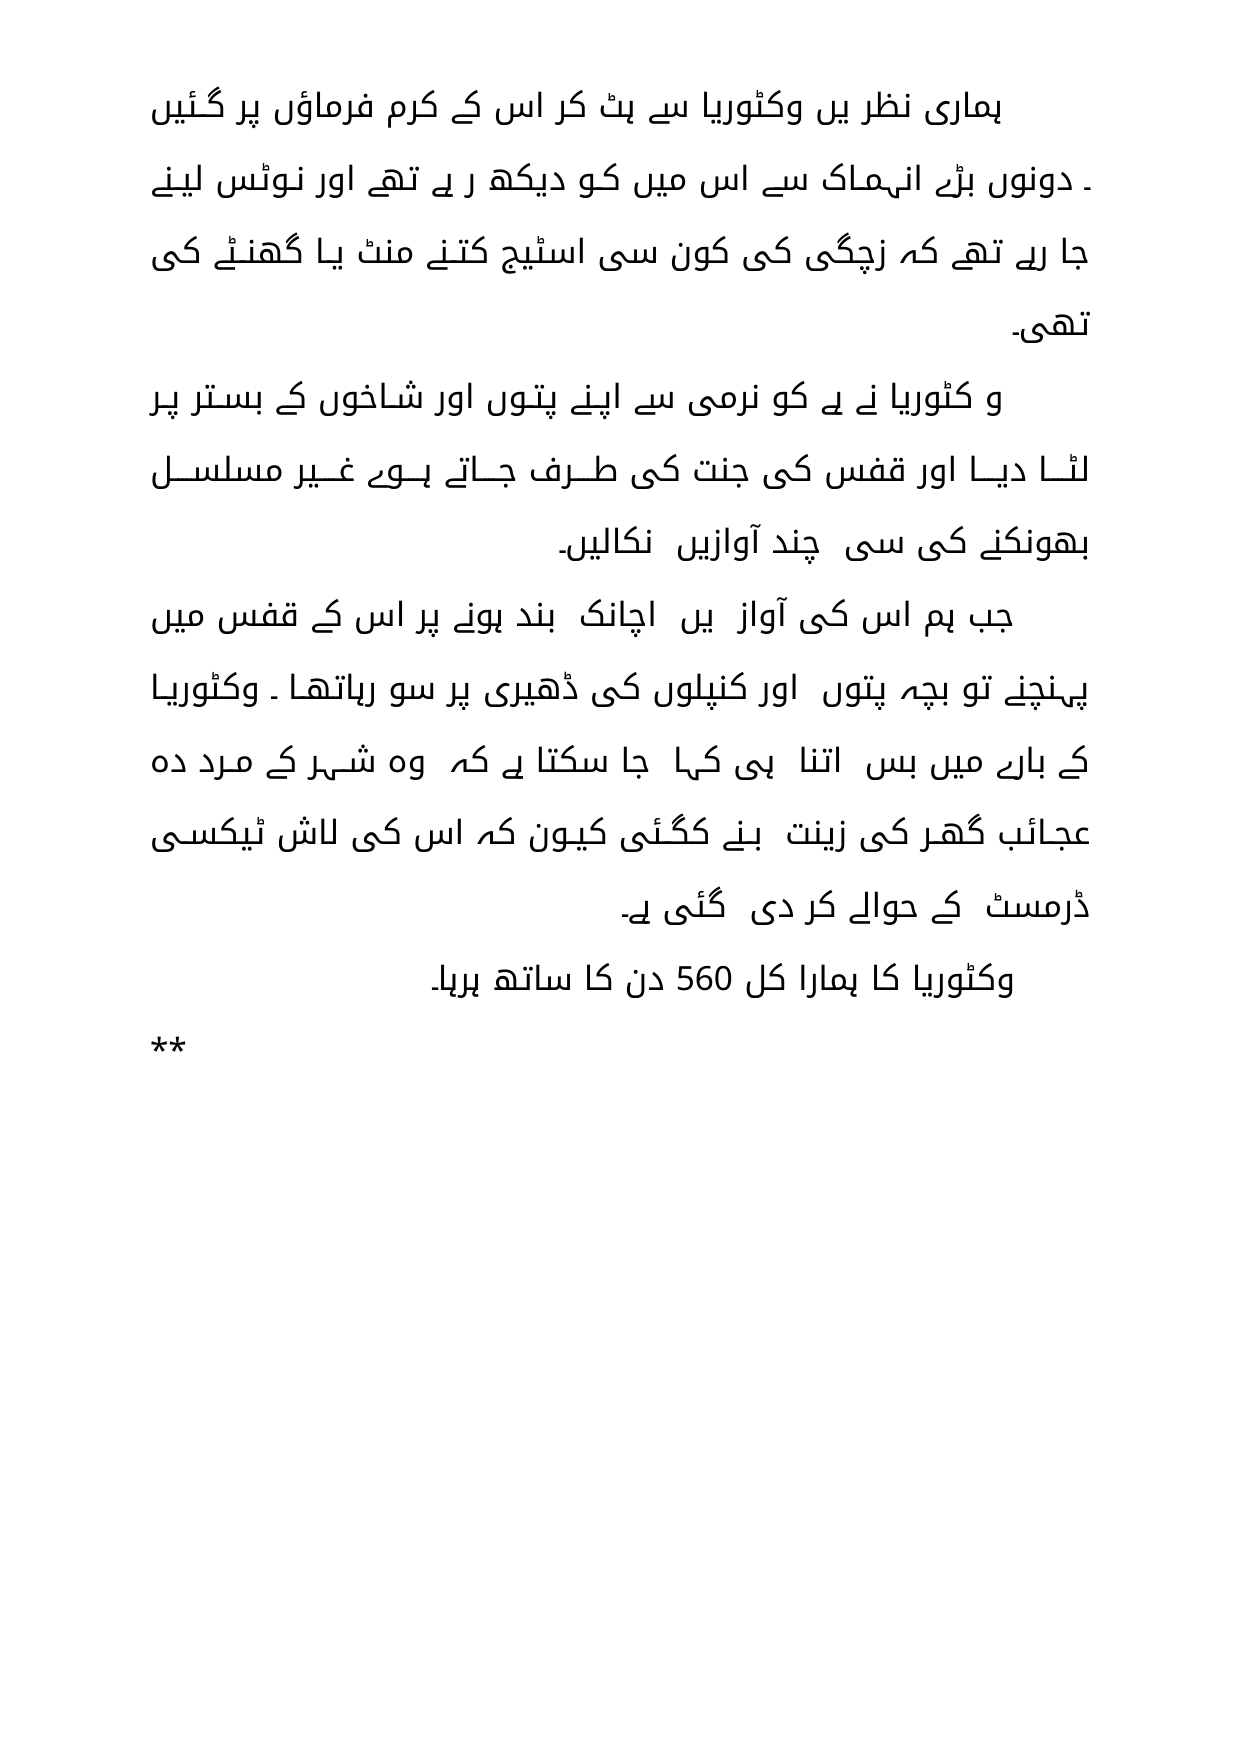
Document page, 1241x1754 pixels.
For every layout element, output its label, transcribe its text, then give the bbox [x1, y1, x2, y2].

text جب ہم اس کی آواز یں اچانک بند ہونے پر اس کے قفس میں پہنچنے تو بچہ پتوں اور کنپلوں کی ڈھیری پر سو رہاتھا ۔ وکٹوریا کے بارے میں بس اتنا ہی کہا جا سکتا ہے کہ وہ شہر کے مرد دہ عجائب گھر کی زینت بنے کگئی کیون کہ اس کی لاش ٹیکسی ڈرمسٹ کے حوالے کر دی گئی ہے۔ [150, 584, 1090, 938]
text و کٹوریا نے ہے کو نرمی سے اپنے پتوں اور شاخوں کے بستر پر لٹا دیا اور قفس کی جنت کی طرف جاتے ہوے غیر مسلسل بھونکنے کی سی چند آوازیں نکالیں۔ [150, 366, 1090, 574]
text ٭٭ [150, 1020, 1090, 1083]
text ہماری نظر یں وکٹوریا سے ہٹ کر اس کے کرم فرماؤں پر گئیں ۔ دونوں بڑے انہماک سے اس میں کو دیکھ ر ہے تھے اور نوٹس لینے جا رہے تھے کہ زچگی کی کون سی اسٹیج کتنے منٹ یا گھنٹے کی تھی۔ [150, 75, 1090, 356]
text وکٹوریا کا ہمارا کل 560 دن کا ساتھ ہرہا۔ [150, 947, 1090, 1011]
